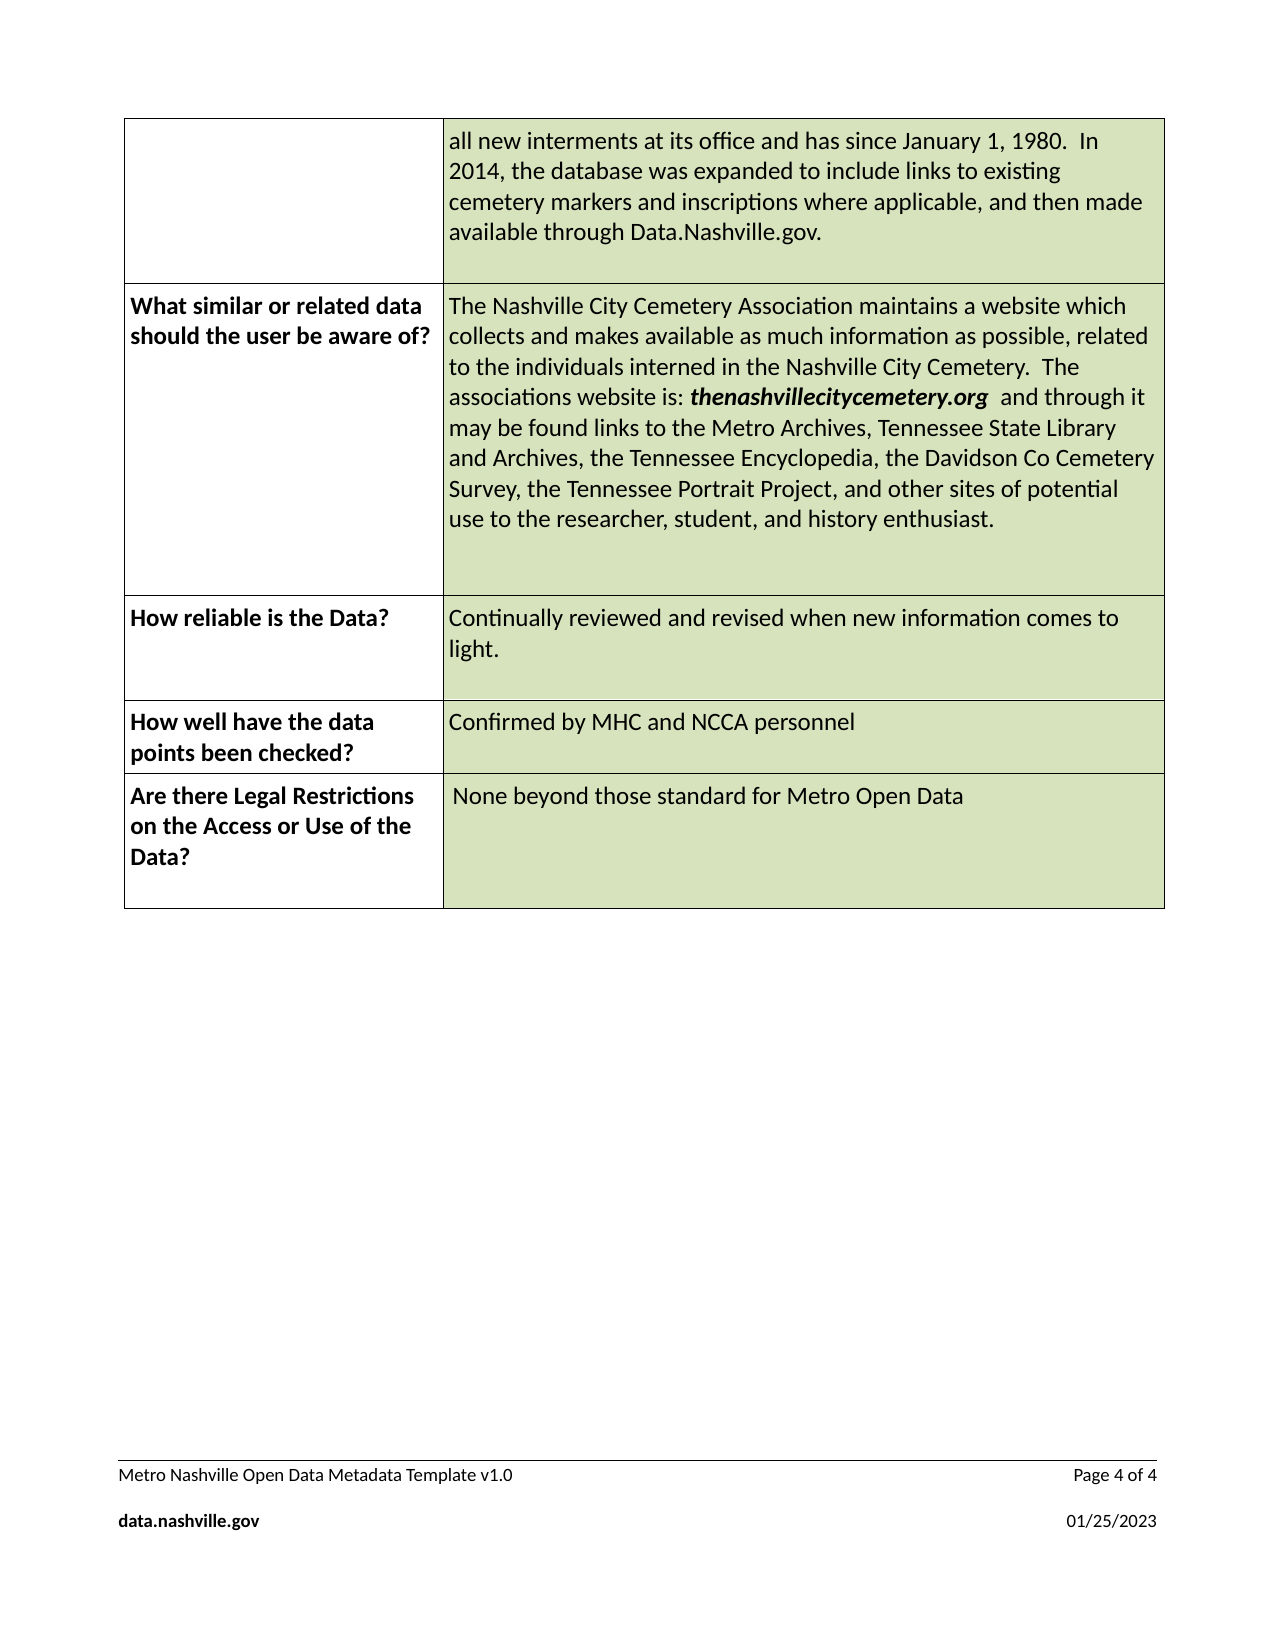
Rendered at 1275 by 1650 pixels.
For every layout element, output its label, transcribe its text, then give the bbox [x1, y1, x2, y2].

table_cell Continually reviewed and revised when new information comes to light. [444, 596, 1164, 699]
table_cell How reliable is the Data? [125, 596, 443, 699]
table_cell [444, 119, 1164, 283]
table_cell How well have the data points been checked? [125, 701, 443, 773]
table_cell Are there Legal Restrictions on the Access or Use of the Data? [125, 774, 443, 908]
table_cell What similar or related data should the user be aware of? [125, 284, 443, 595]
table_cell None beyond those standard for Metro Open Data [444, 774, 1164, 908]
table_cell The Nashville City Cemetery Association maintains a website which collects and makes available as much information as possible, related to the individuals interned in the Nashville City Cemetery. The associations website is: thenashvillecitycemetery.org and through it may be found links to the Metro Archives, Tennessee State Library and Archives, the Tennessee Encyclopedia, the Davidson Co Cemetery Survey, the Tennessee Portrait Project, and other sites of potential use to the researcher, student, and history enthusiast. [444, 284, 1164, 595]
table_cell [125, 119, 443, 283]
table_cell Confirmed by MHC and NCCA personnel [444, 701, 1164, 773]
